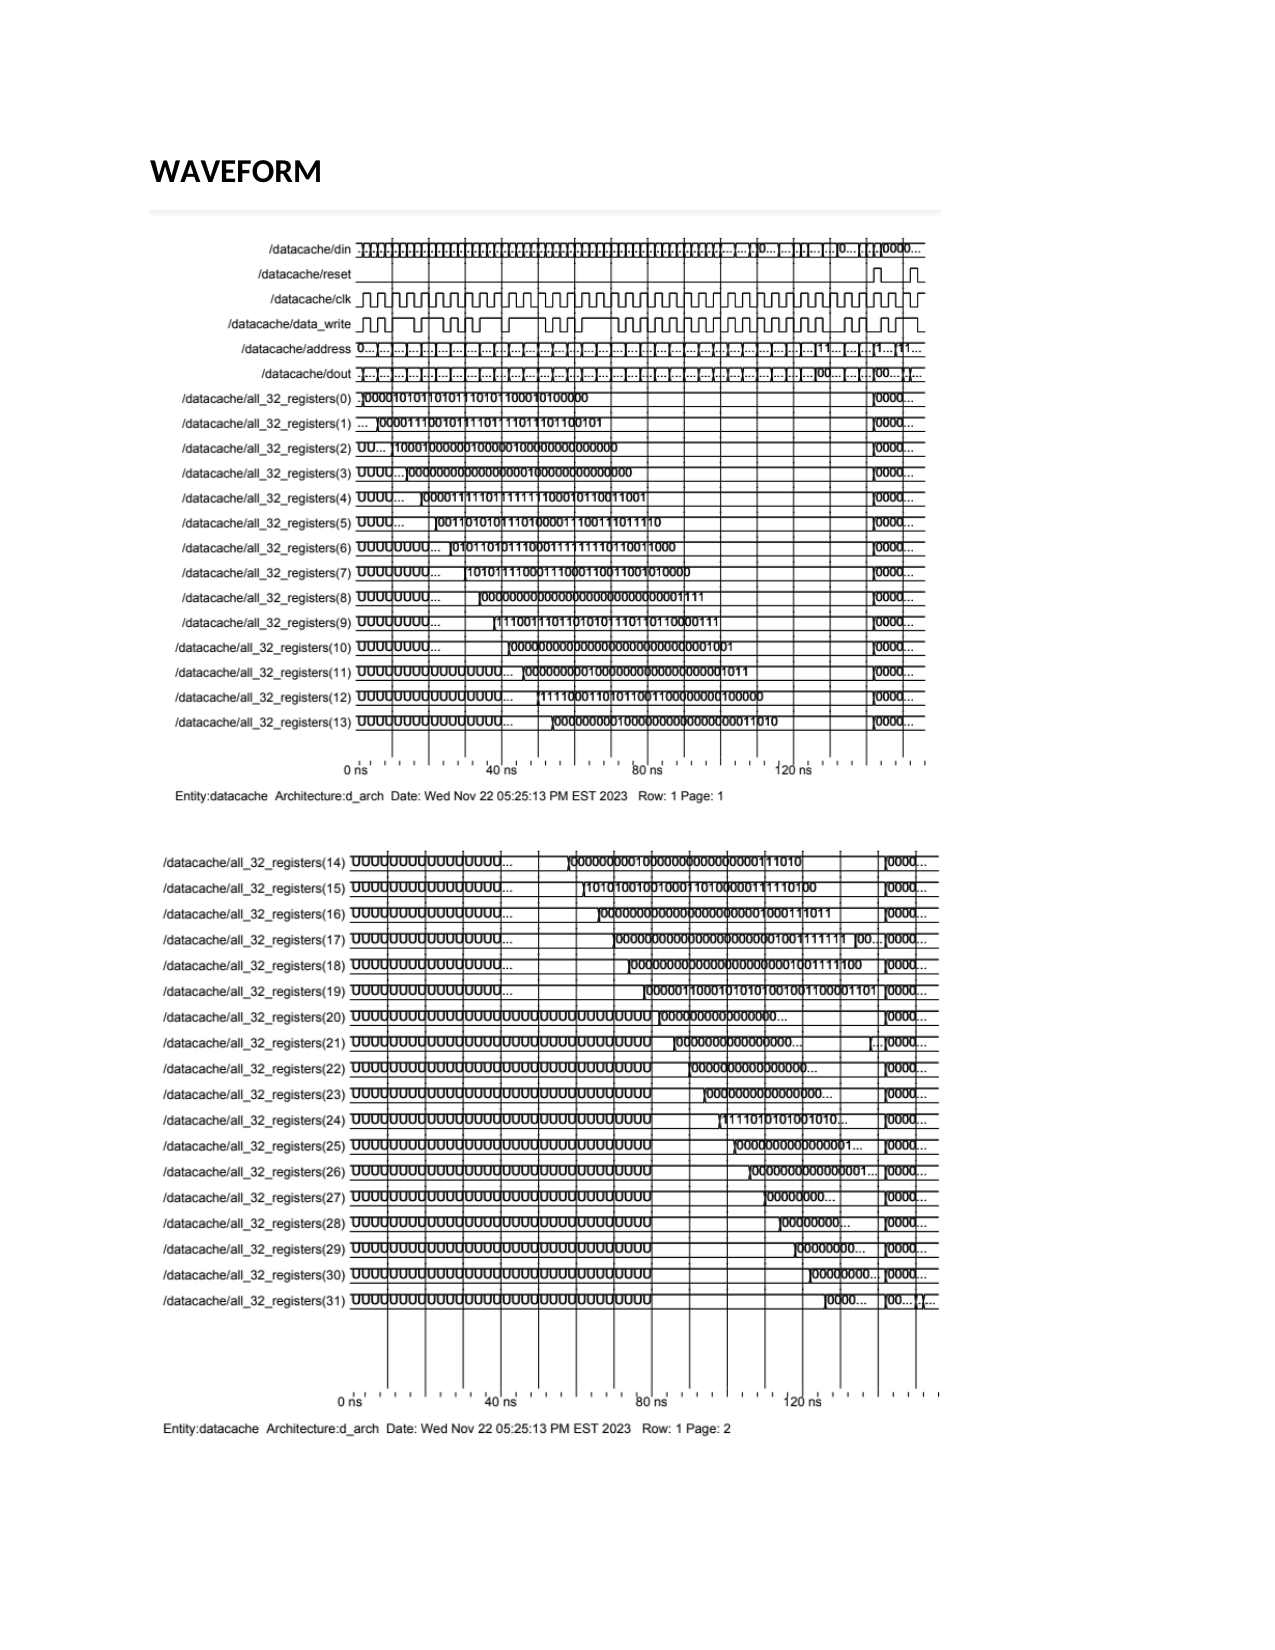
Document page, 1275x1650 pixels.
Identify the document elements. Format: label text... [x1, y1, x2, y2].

text WAVEFORM [150, 150, 1125, 191]
picture [150, 210, 941, 819]
picture [150, 837, 967, 1446]
